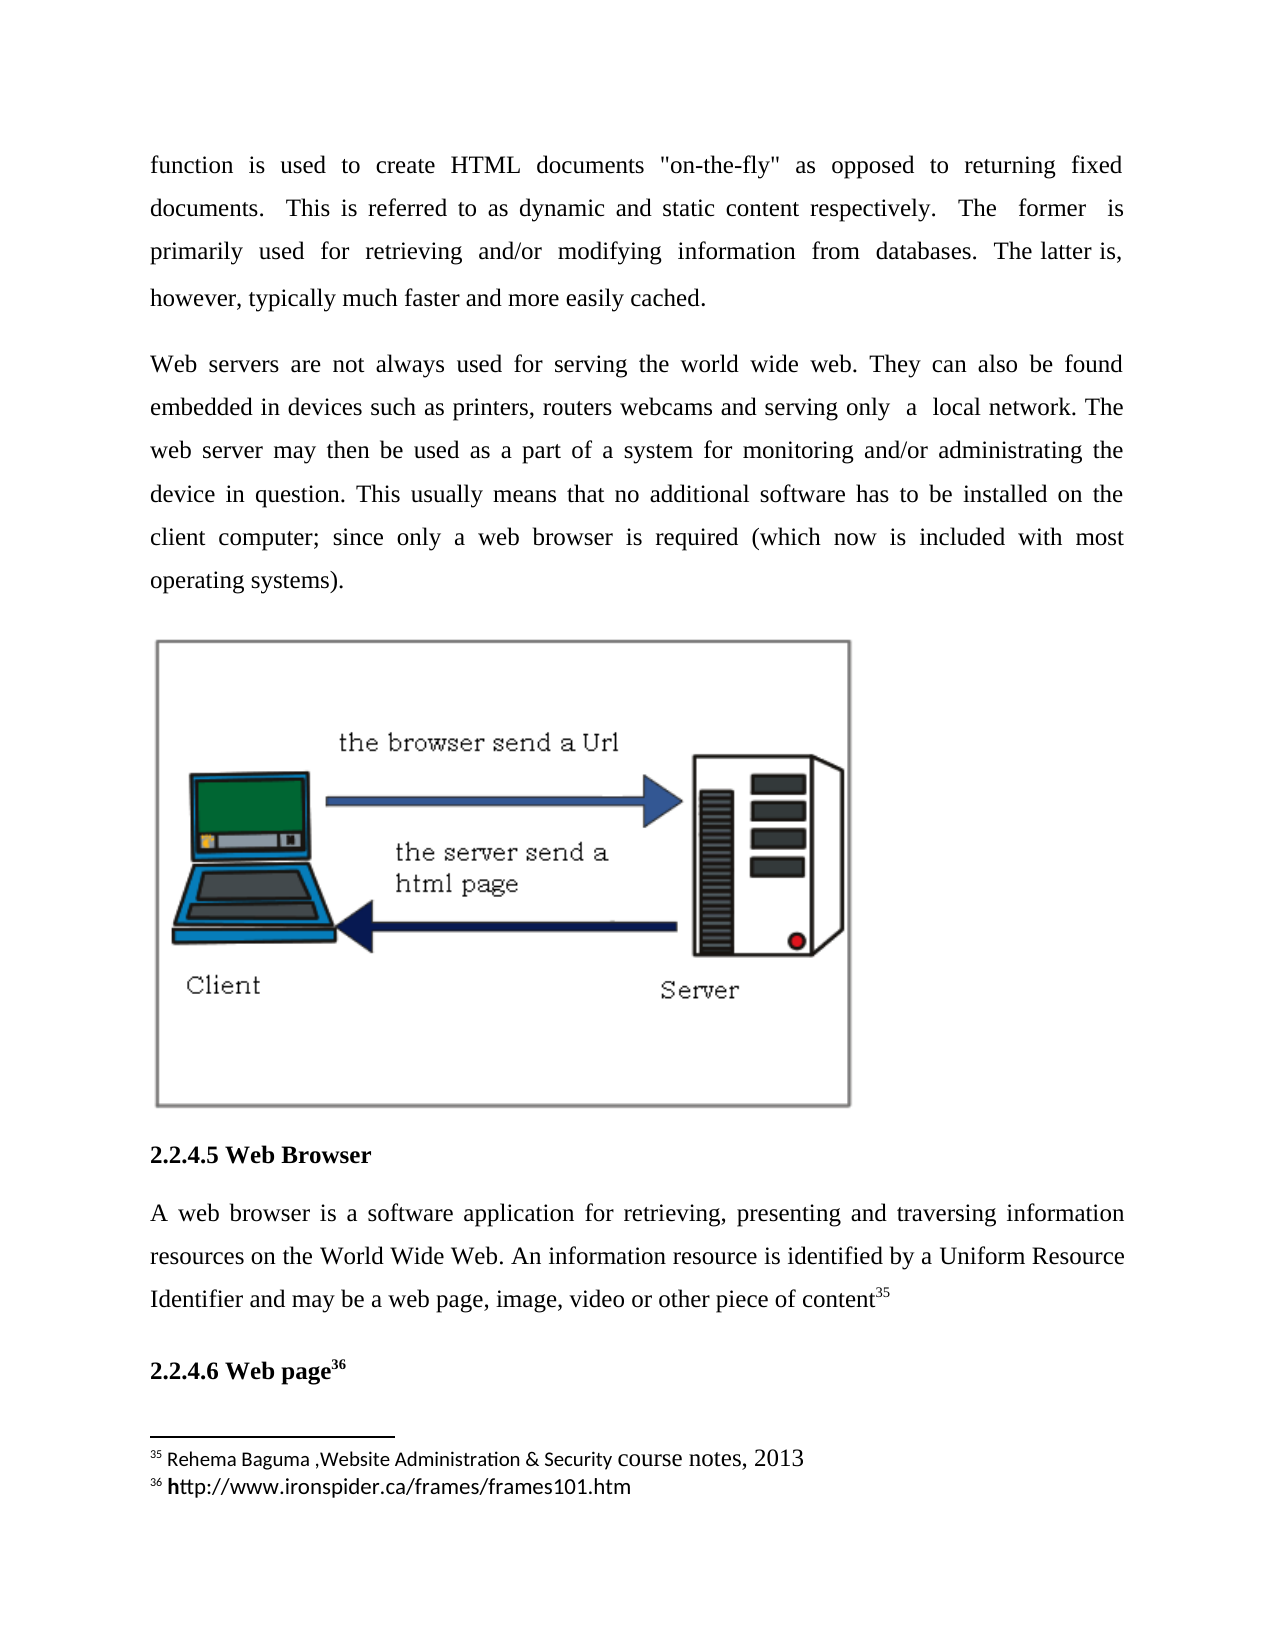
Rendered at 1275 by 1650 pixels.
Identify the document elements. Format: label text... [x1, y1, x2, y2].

text Web servers are not always used for serving the world wide web. They can also be found embedded in devices such as printers, routers webcams and serving only a local network. The web server may then be used as a part of a system for monitoring and/or administrating the device in question. This usually means that no additional software has to be installed on the client computer; since only a web browser is required (which now is included with most operating systems). [150, 349, 1125, 594]
text 2.2.4.5 Web Browser [150, 1140, 1125, 1168]
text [150, 150, 1125, 313]
text 2.2.4.6 Web page [150, 1356, 1125, 1385]
text A web browser is a software application for retrieving, presenting and traversing information resources on the World Wide Web. An information resource is identified by a Uniform Resource Identifier and may be a web page, image, video or other piece of content [150, 1198, 1125, 1313]
